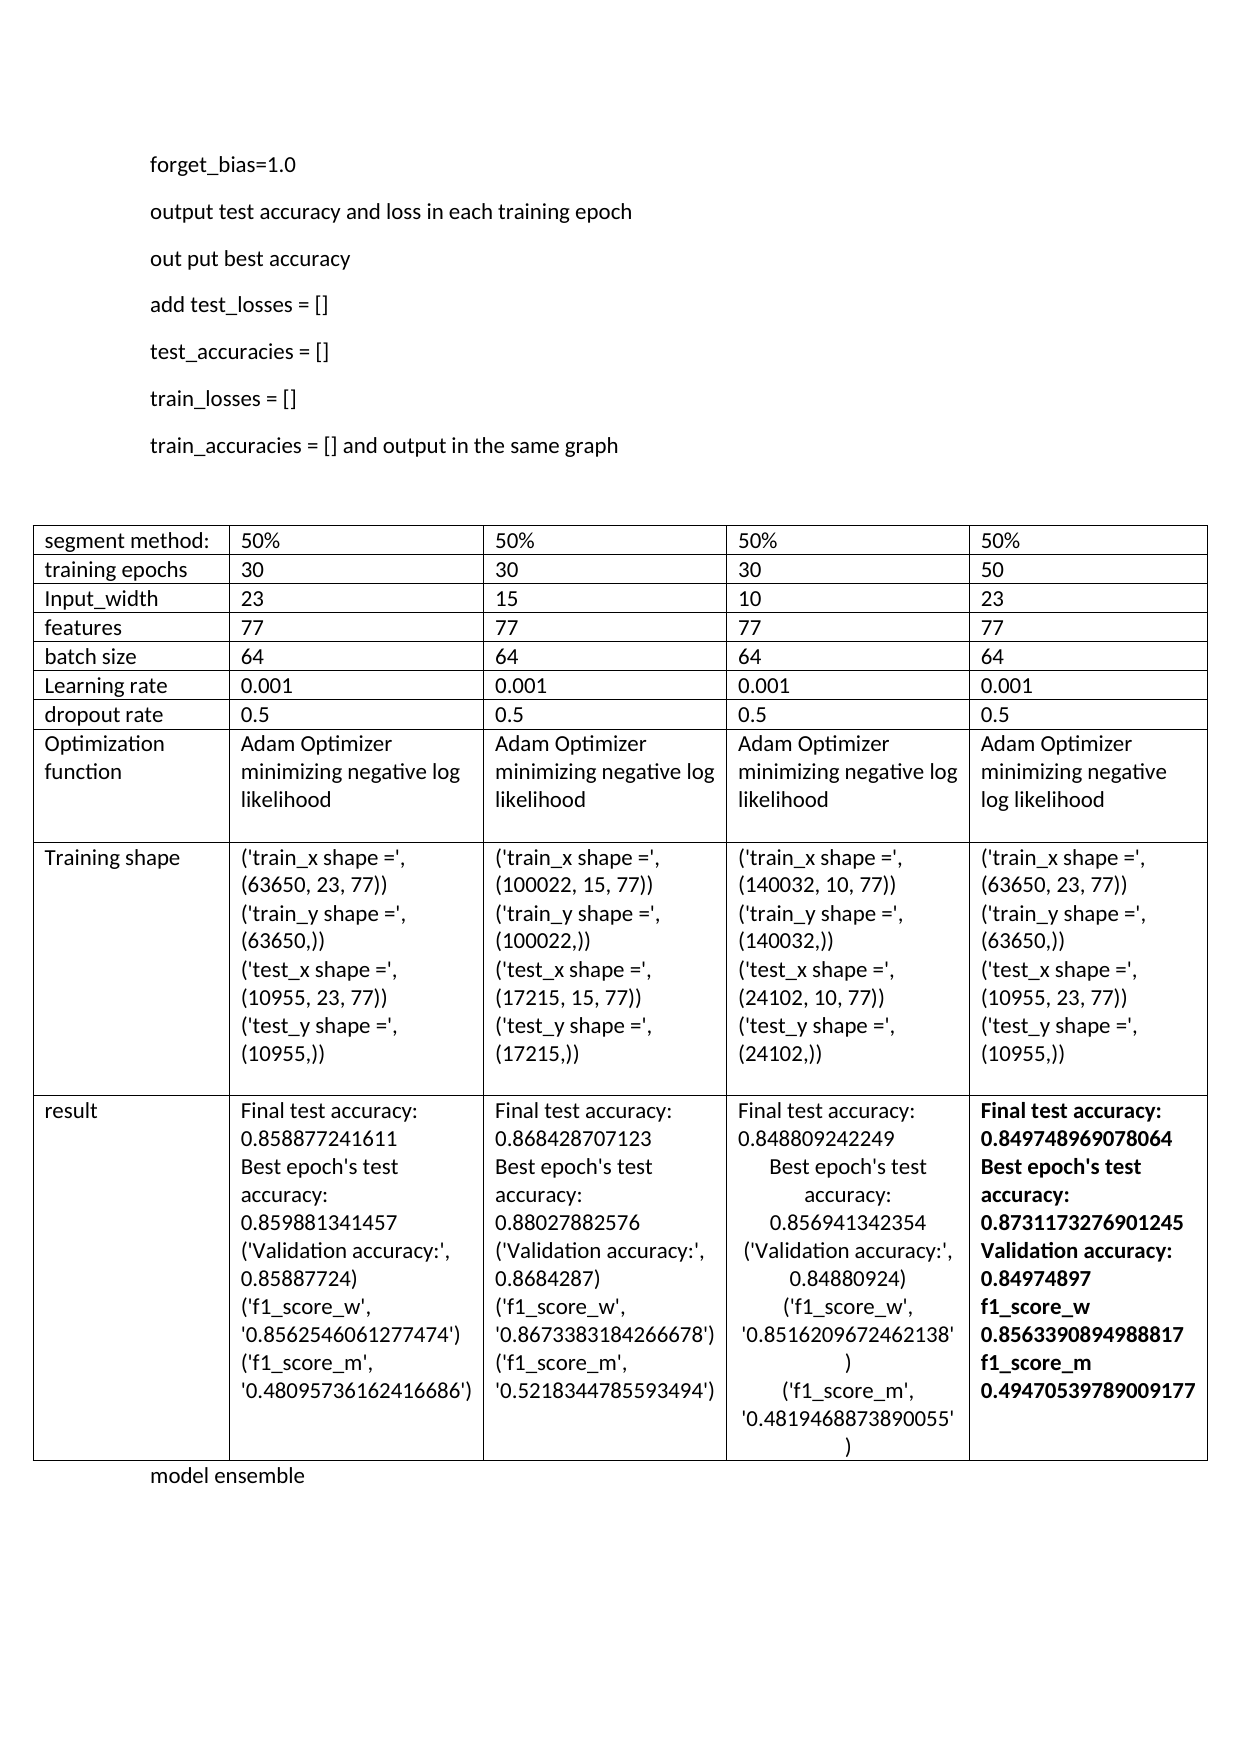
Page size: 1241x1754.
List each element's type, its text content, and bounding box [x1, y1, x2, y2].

table_cell 10 [727, 584, 969, 612]
table_cell Final test accuracy: 0.868428707123 Best epoch's test accuracy: 0.88027882576 ('Validation accuracy:', 0.8684287) ('f1_score_w', '0.8673383184266678') ('f1_score_m', '0.5218344785593494') [484, 1096, 726, 1460]
table_cell Adam Optimizer minimizing negative log likelihood [970, 730, 1207, 842]
table_cell 0.001 [970, 671, 1207, 699]
table_cell 30 [484, 555, 726, 583]
table_cell 0.001 [230, 671, 483, 699]
table_cell Adam Optimizer minimizing negative log likelihood [484, 730, 726, 842]
table_cell Optimization function [34, 730, 229, 842]
table_cell 0.5 [727, 700, 969, 728]
table_cell 0.5 [484, 700, 726, 728]
table_cell Adam Optimizer minimizing negative log likelihood [230, 730, 483, 842]
table_cell Adam Optimizer minimizing negative log likelihood [727, 730, 969, 842]
table_cell batch size [34, 642, 229, 670]
table_header 50% [970, 526, 1207, 554]
table_cell 30 [727, 555, 969, 583]
table_cell 64 [230, 642, 483, 670]
table_header 50% [727, 526, 969, 554]
text test_accuracies = [] [150, 337, 1090, 366]
text forget_bias=1.0 [150, 150, 1090, 178]
table_cell ('train_x shape =', (100022, 15, 77)) ('train_y shape =', (100022,)) ('test_x shape =', (17215, 15, 77)) ('test_y shape =', (17215,)) [484, 843, 726, 1095]
table_cell Final test accuracy: 0.849748969078064 Best epoch's test accuracy: 0.8731173276901245 Validation accuracy: 0.84974897 f1_score_w 0.8563390894988817 f1_score_m 0.49470539789009177 [970, 1096, 1207, 1460]
table_cell features [34, 613, 229, 641]
table_cell 77 [727, 613, 969, 641]
table_cell Learning rate [34, 671, 229, 699]
table_cell 0.001 [484, 671, 726, 699]
table_cell 77 [230, 613, 483, 641]
text add test_losses = [] [150, 291, 1090, 319]
table_cell 23 [230, 584, 483, 612]
table_cell Final test accuracy: 0.858877241611 Best epoch's test accuracy: 0.859881341457 ('Validation accuracy:', 0.85887724) ('f1_score_w', '0.8562546061277474') ('f1_score_m', '0.48095736162416686') [230, 1096, 483, 1460]
text train_losses = [] [150, 384, 1090, 412]
table_header 50% [230, 526, 483, 554]
text train_accuracies = [] and output in the same graph [150, 431, 1090, 459]
table_cell Final test accuracy: 0.848809242249 Best epoch's test accuracy: 0.856941342354 ('Validation accuracy:', 0.84880924) ('f1_score_w', '0.8516209672462138') ('f1_score_m', '0.4819468873890055') [727, 1096, 969, 1460]
table_cell 23 [970, 584, 1207, 612]
table_cell training epochs [34, 555, 229, 583]
table_cell 64 [484, 642, 726, 670]
table_cell 0.5 [970, 700, 1207, 728]
table_cell ('train_x shape =', (63650, 23, 77)) ('train_y shape =', (63650,)) ('test_x shape =', (10955, 23, 77)) ('test_y shape =', (10955,)) [970, 843, 1207, 1095]
table_cell 64 [727, 642, 969, 670]
text out put best accuracy [150, 244, 1090, 272]
table_header segment method: [34, 526, 229, 554]
text output test accuracy and loss in each training epoch [150, 197, 1090, 225]
table_cell 0.001 [727, 671, 969, 699]
text model ensemble [150, 1461, 1090, 1489]
table_cell 77 [970, 613, 1207, 641]
table_cell 30 [230, 555, 483, 583]
table_cell dropout rate [34, 700, 229, 728]
table_cell result [34, 1096, 229, 1460]
table_cell 15 [484, 584, 726, 612]
table_cell 0.5 [230, 700, 483, 728]
table_cell 64 [970, 642, 1207, 670]
table_cell ('train_x shape =', (140032, 10, 77)) ('train_y shape =', (140032,)) ('test_x shape =', (24102, 10, 77)) ('test_y shape =', (24102,)) [727, 843, 969, 1095]
table_cell 50 [970, 555, 1207, 583]
table_cell 77 [484, 613, 726, 641]
table_cell ('train_x shape =', (63650, 23, 77)) ('train_y shape =', (63650,)) ('test_x shape =', (10955, 23, 77)) ('test_y shape =', (10955,)) [230, 843, 483, 1095]
table_cell Training shape [34, 843, 229, 1095]
table_cell Input_width [34, 584, 229, 612]
table_header 50% [484, 526, 726, 554]
